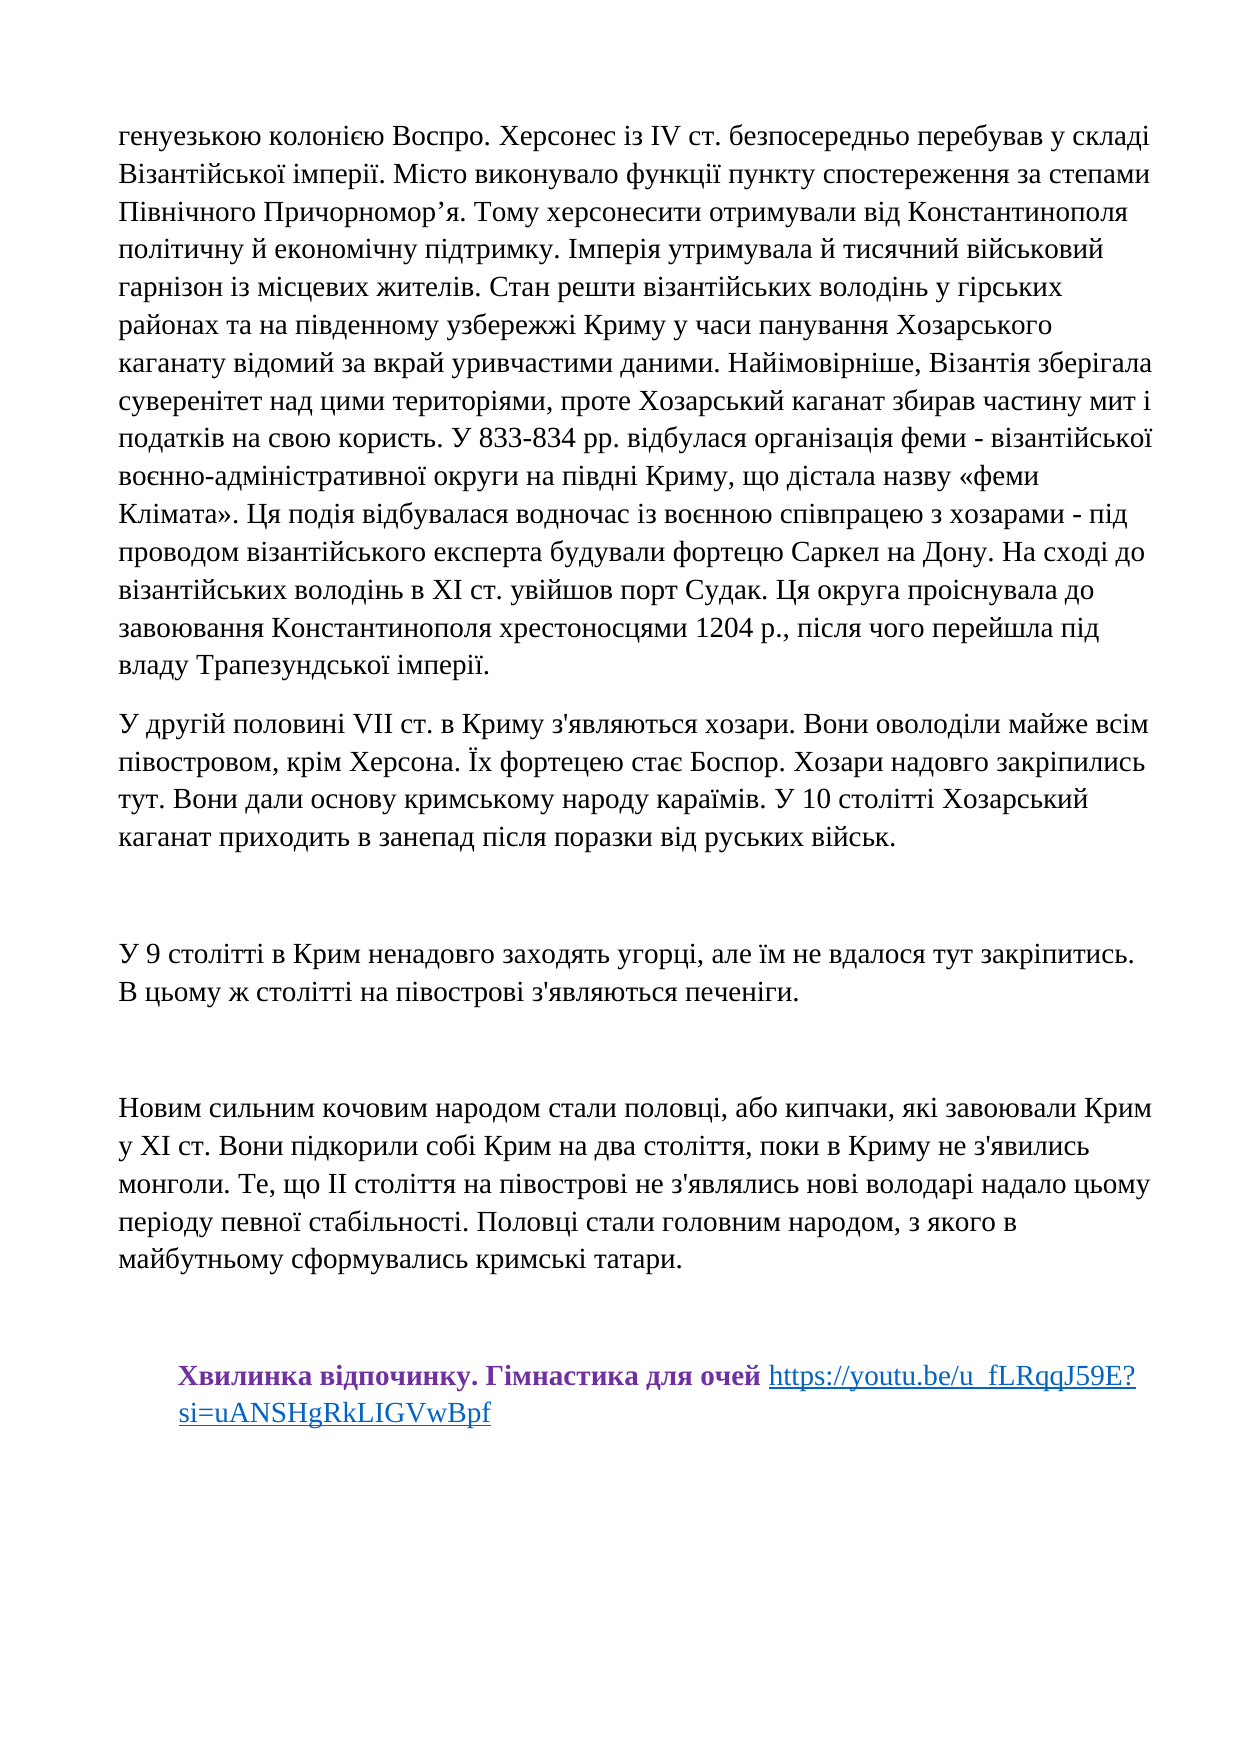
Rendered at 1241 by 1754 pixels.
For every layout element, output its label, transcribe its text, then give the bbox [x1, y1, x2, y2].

text Новим сильним кочовим народом стали половці, або кипчаки, які завоювали Крим у XI ст. Вони підкорили собі Крим на два століття, поки в Криму не з'явились монголи. Те, що II століття на півострові не з'являлись нові володарі надало цьому періоду певної стабільності. Половці стали головним народом, з якого в майбутньому сформувались кримські татари. [118, 1090, 1158, 1275]
text Хвилинка відпочинку. Гімнастика для очей https://youtu.be/u_fLRqqJ59E?si=uANSHgRkLIGVwBpf [177, 1358, 1158, 1429]
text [118, 118, 1158, 681]
text У другій половині VII ст. в Криму з'являються хозари. Вони оволоділи майже всім півостровом, крім Херсона. Їх фортецею стає Боспор. Хозари надовго закріпились тут. Вони дали основу кримському народу караїмів. У 10 столітті Хозарський каганат приходить в занепад після поразки від руських військ. [118, 706, 1158, 853]
text У 9 столітті в Крим ненадовго заходять угорці, але їм не вдалося тут закріпитись. В цьому ж столітті на півострові з'являються печеніги. [118, 936, 1158, 1007]
